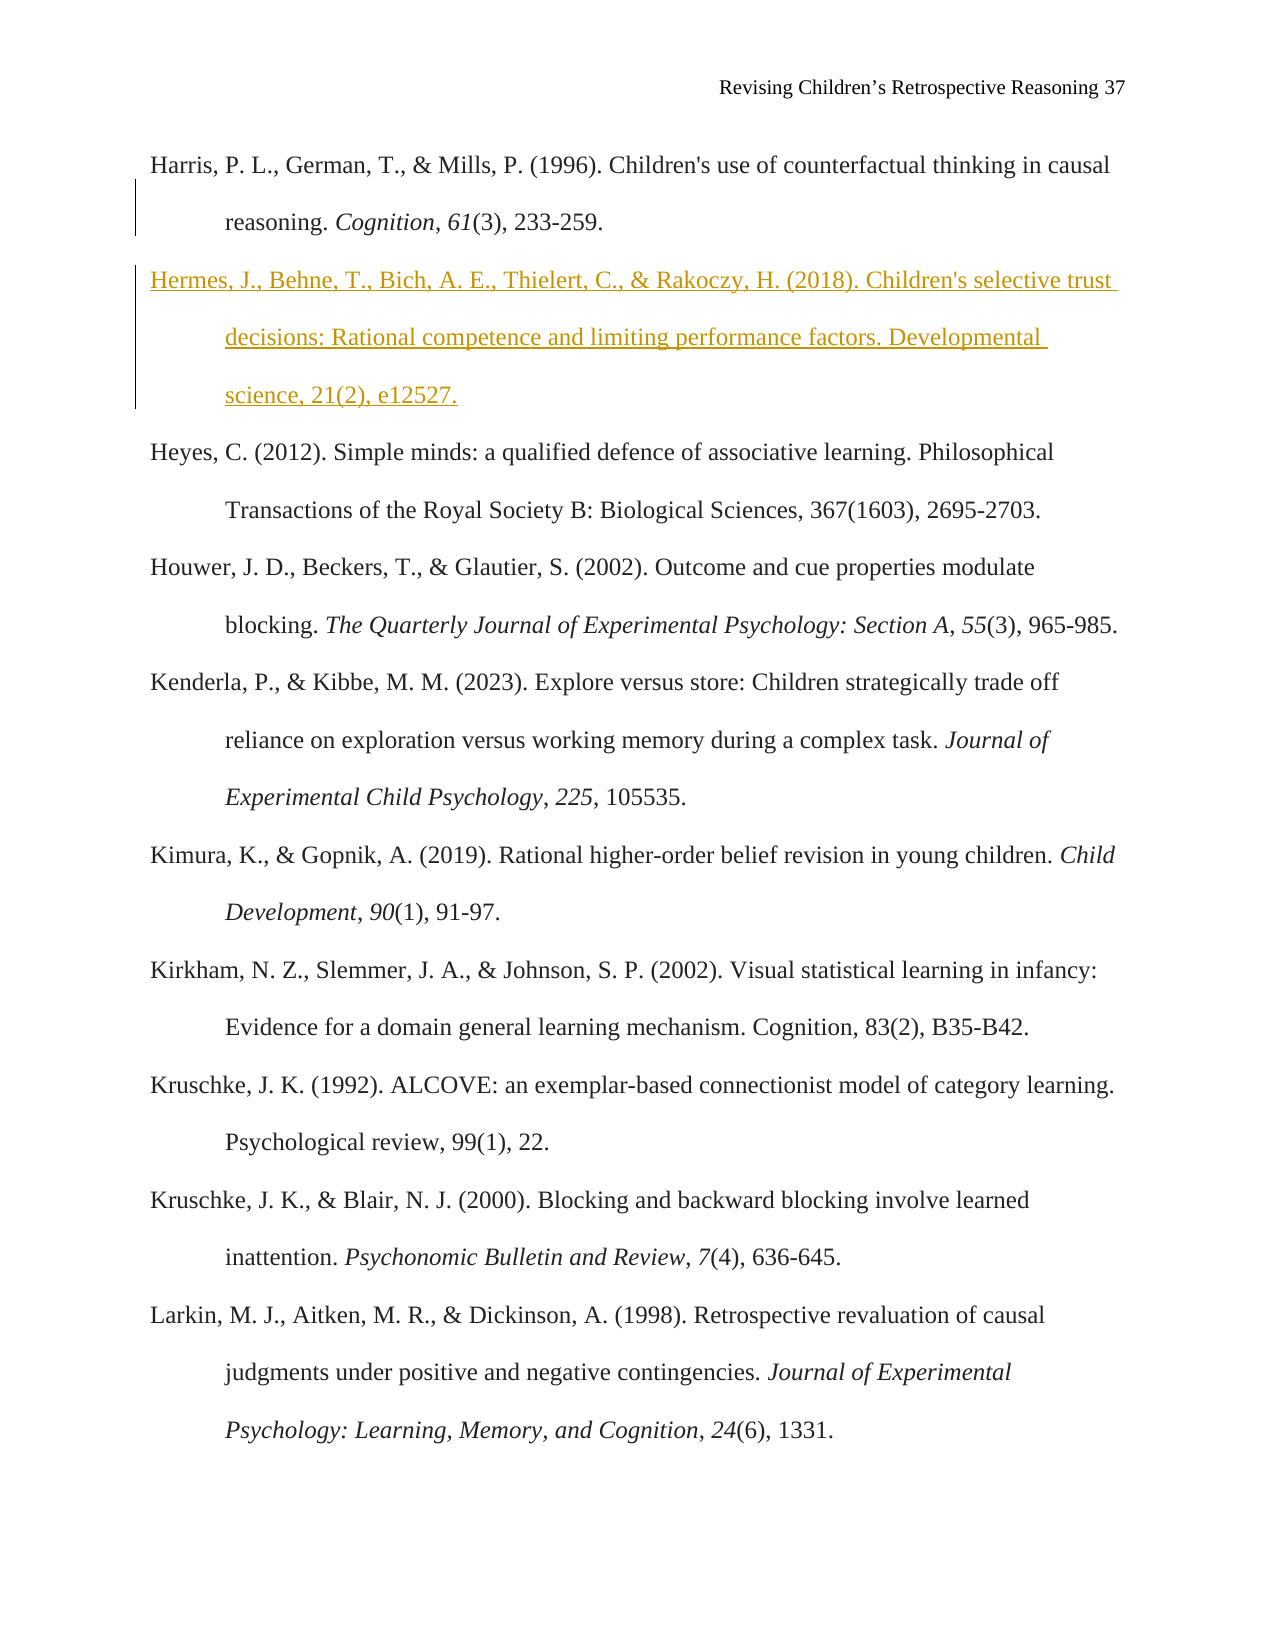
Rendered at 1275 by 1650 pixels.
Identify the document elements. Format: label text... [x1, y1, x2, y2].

text Harris, P. L., German, T., & Mills, P. (1996). Children's use of counterfactual thinking in causal reasoning. Cognition, 61(3), 233-259. [150, 150, 1125, 236]
text Kruschke, J. K. (1992). ALCOVE: an exemplar-based connectionist model of category learning. Psychological review, 99(1), 22. [150, 1070, 1125, 1156]
text Kruschke, J. K., & Blair, N. J. (2000). Blocking and backward blocking involve learned inattention. Psychonomic Bulletin and Review, 7(4), 636-645. [150, 1185, 1125, 1271]
text Larkin, M. J., Aitken, M. R., & Dickinson, A. (1998). Retrospective revaluation of causal judgments under positive and negative contingencies. Journal of Experimental Psychology: Learning, Memory, and Cognition, 24(6), 1331. [150, 1300, 1125, 1444]
text Kenderla, P., & Kibbe, M. M. (2023). Explore versus store: Children strategically trade off reliance on exploration versus working memory during a complex task. Journal of Experimental Child Psychology, 225, 105535. [150, 667, 1125, 811]
text Kimura, K., & Gopnik, A. (2019). Rational higher‐order belief revision in young children. Child Development, 90(1), 91-97. [150, 840, 1125, 926]
text Houwer, J. D., Beckers, T., & Glautier, S. (2002). Outcome and cue properties modulate blocking. The Quarterly Journal of Experimental Psychology: Section A, 55(3), 965-985. [150, 552, 1125, 639]
text Heyes, C. (2012). Simple minds: a qualified defence of associative learning. Philosophical Transactions of the Royal Society B: Biological Sciences, 367(1603), 2695-2703. [150, 437, 1125, 524]
text Kirkham, N. Z., Slemmer, J. A., & Johnson, S. P. (2002). Visual statistical learning in infancy: Evidence for a domain general learning mechanism. Cognition, 83(2), B35-B42. [150, 955, 1125, 1041]
